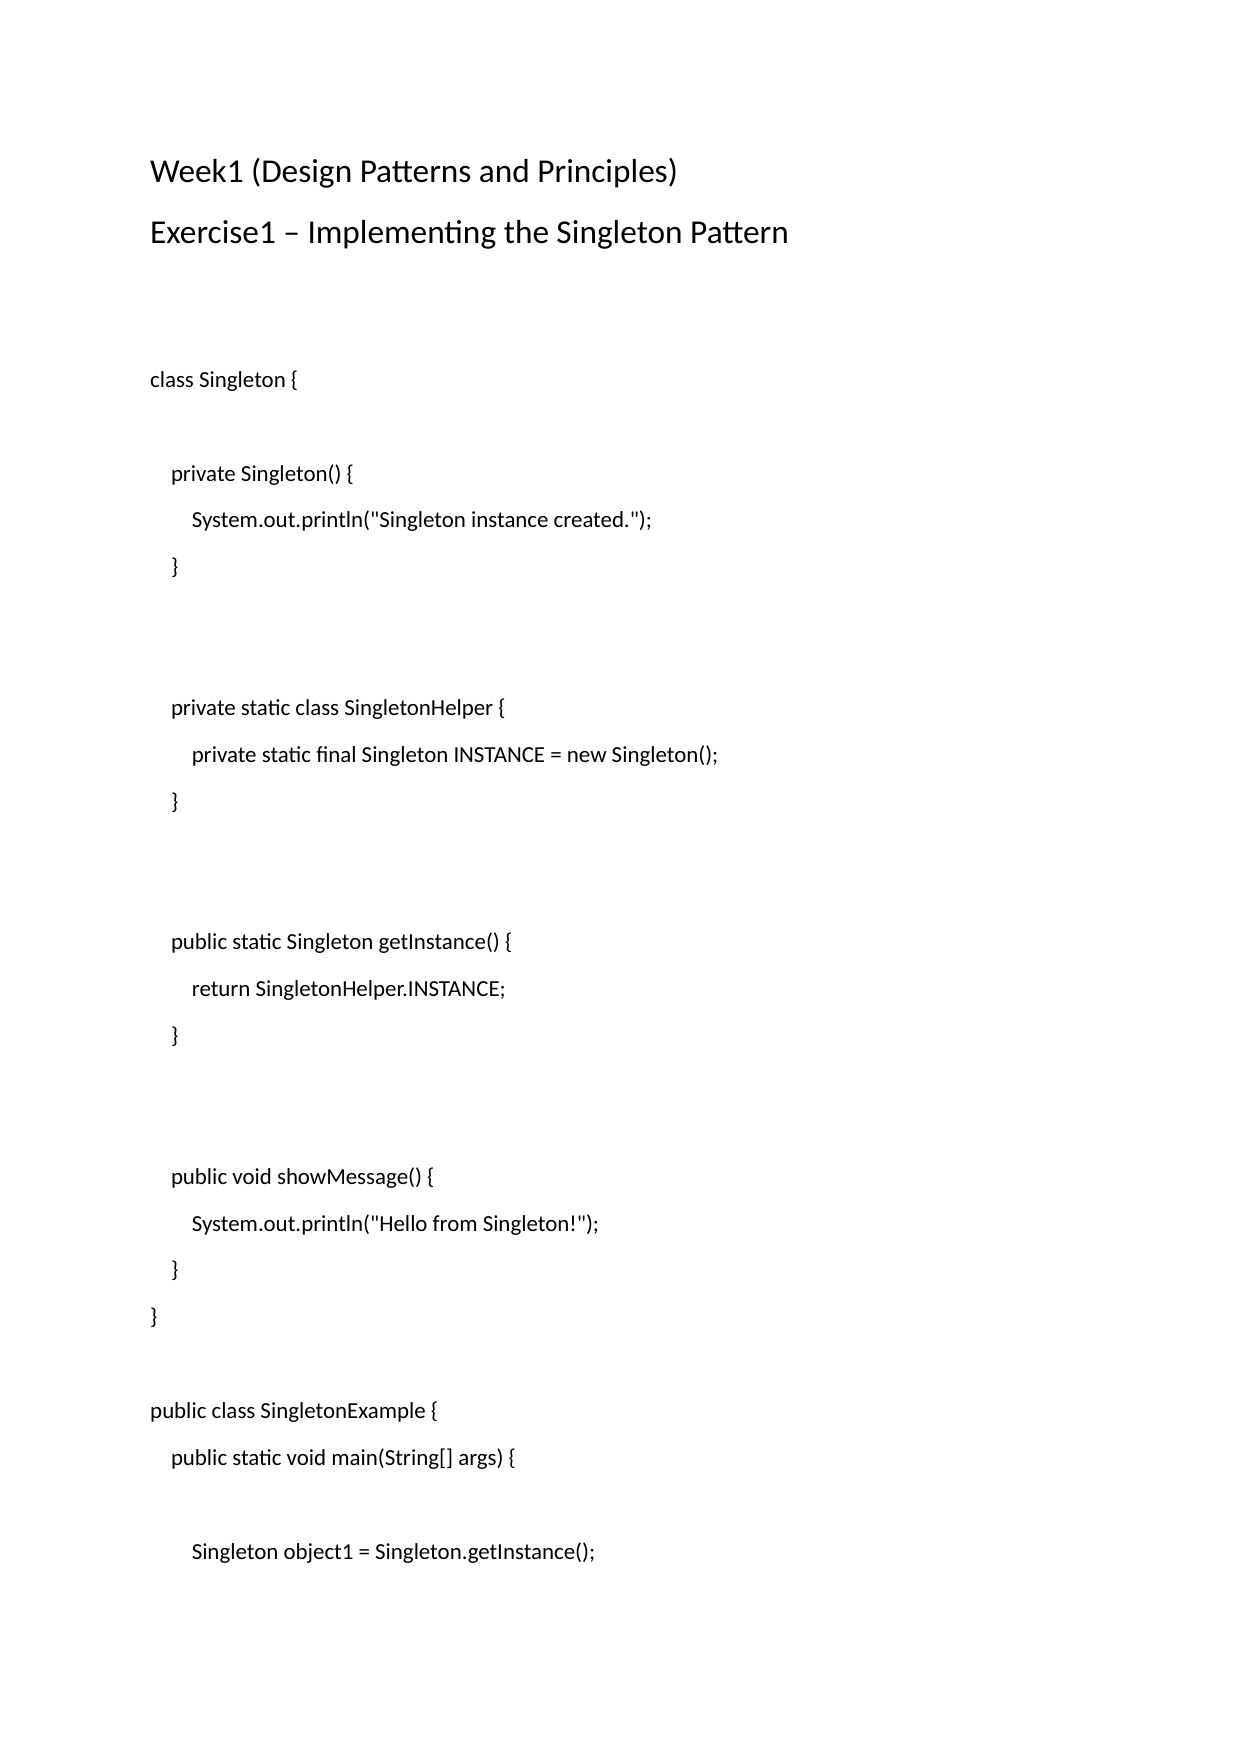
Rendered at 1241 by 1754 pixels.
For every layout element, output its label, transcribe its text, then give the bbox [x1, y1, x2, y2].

text public static Singleton getInstance() { [150, 927, 1090, 956]
text } [150, 552, 1090, 581]
text public static void main(String[] args) { [150, 1443, 1090, 1471]
text private static class SingletonHelper { [150, 693, 1090, 721]
text return SingletonHelper.INSTANCE; [150, 974, 1090, 1002]
text Exercise1 – Implementing the Singleton Pattern [150, 211, 1090, 251]
text public void showMessage() { [150, 1162, 1090, 1190]
text } [150, 1256, 1090, 1284]
text } [150, 1021, 1090, 1049]
text System.out.println("Singleton instance created."); [150, 506, 1090, 534]
text class Singleton { [150, 365, 1090, 393]
text System.out.println("Hello from Singleton!"); [150, 1209, 1090, 1237]
text Singleton object1 = Singleton.getInstance(); [150, 1537, 1090, 1565]
text Week1 (Design Patterns and Principles) [150, 150, 1090, 191]
text private Singleton() { [150, 459, 1090, 487]
text } [150, 1302, 1090, 1331]
text public class SingletonExample { [150, 1396, 1090, 1424]
text } [150, 787, 1090, 815]
text private static final Singleton INSTANCE = new Singleton(); [150, 740, 1090, 768]
